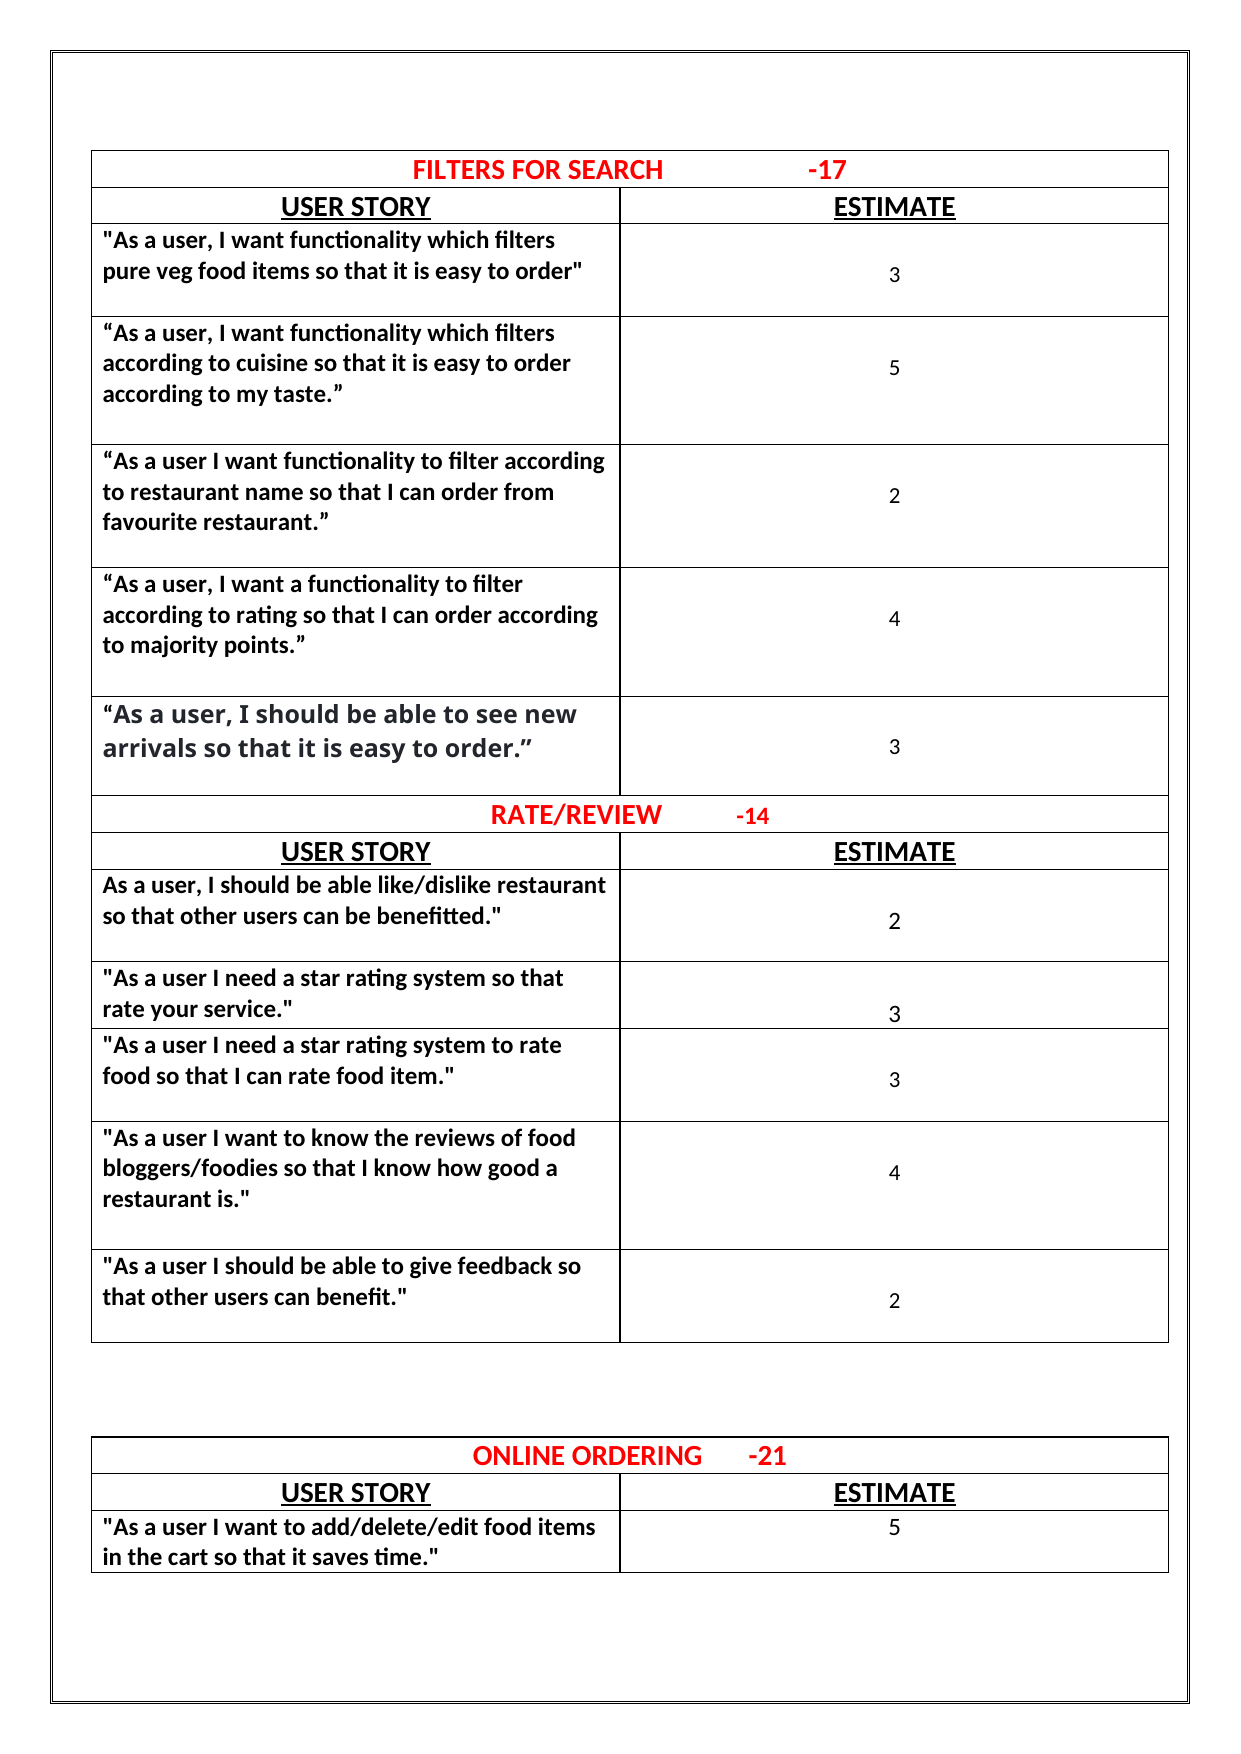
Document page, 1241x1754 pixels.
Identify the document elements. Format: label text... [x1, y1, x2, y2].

table_header FILTERS FOR SEARCH -17 [92, 151, 1168, 187]
table_cell "As a user I want to add/delete/edit food items in the cart so that it saves time." [92, 1511, 619, 1572]
table_cell 4 [621, 568, 1168, 696]
table_cell USER STORY [92, 188, 619, 223]
table_cell 5 [621, 317, 1168, 444]
table_cell ESTIMATE [621, 1474, 1168, 1510]
table_cell 3 [621, 962, 1168, 1028]
table_cell "As a user, I want functionality which filters pure veg food items so that it is easy to order" [92, 224, 619, 316]
table_cell “As a user I want functionality to filter according to restaurant name so that I can order from favourite restaurant.” [92, 445, 619, 567]
table_cell "As a user I need a star rating system to rate food so that I can rate food item." [92, 1029, 619, 1121]
table_cell ESTIMATE [621, 188, 1168, 223]
table_cell "As a user I need a star rating system so that rate your service." [92, 962, 619, 1028]
table_cell 4 [621, 1122, 1168, 1249]
table_cell 2 [621, 870, 1168, 961]
table_cell 2 [621, 1250, 1168, 1342]
table_cell ESTIMATE [621, 833, 1168, 868]
table_header ONLINE ORDERING -21 [92, 1438, 1168, 1473]
table_cell "As a user I should be able to give feedback so that other users can benefit." [92, 1250, 619, 1342]
table_cell “As a user, I want a functionality to filter according to rating so that I can order according to majority points.” [92, 568, 619, 696]
table_cell 2 [621, 445, 1168, 567]
table_cell USER STORY [92, 1474, 619, 1510]
table_cell 3 [621, 224, 1168, 316]
table_cell 5 [621, 1511, 1168, 1572]
table_cell USER STORY [92, 833, 619, 868]
table_cell As a user, I should be able like/dislike restaurant so that other users can be benefitted." [92, 870, 619, 961]
table_cell RATE/REVIEW -14 [92, 796, 1168, 832]
table_cell "As a user I want to know the reviews of food bloggers/foodies so that I know how good a restaurant is." [92, 1122, 619, 1249]
table_cell 3 [621, 697, 1168, 795]
table_cell 3 [621, 1029, 1168, 1121]
table_cell “As a user, I should be able to see new arrivals so that it is easy to order.” [92, 697, 619, 795]
table_cell “As a user, I want functionality which filters according to cuisine so that it is easy to order according to my taste.” [92, 317, 619, 444]
